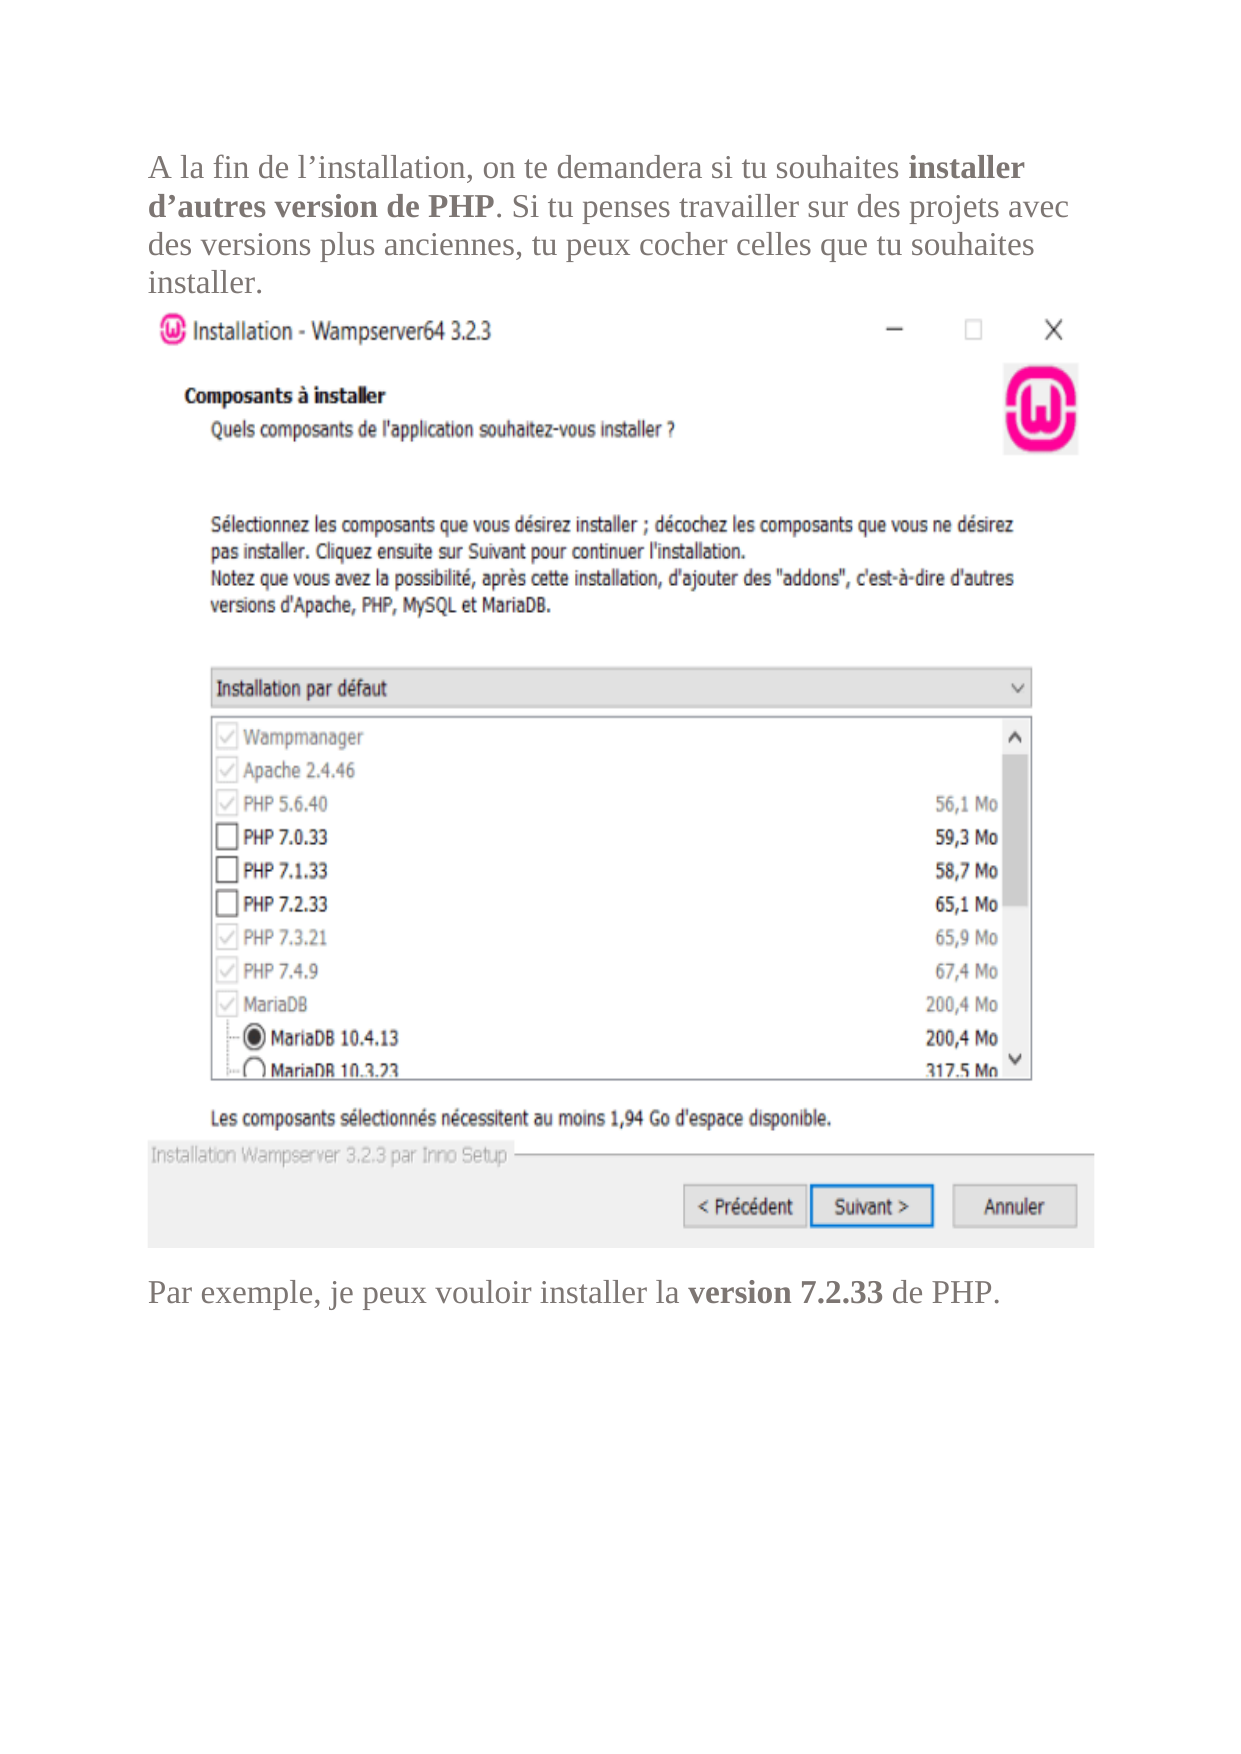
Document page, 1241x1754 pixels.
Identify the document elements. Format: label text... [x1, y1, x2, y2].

picture [147, 301, 1095, 1248]
text Par exemple, je peux vouloir installer la version 7.2.33 de PHP. [148, 1273, 1093, 1311]
text A la fin de l’installation, on te demandera si tu souhaites installer d’autres version de PHP. Si tu penses travailler sur des projets avec des versions plus anciennes, tu peux cocher celles que tu souhaites installer. [148, 148, 1093, 301]
